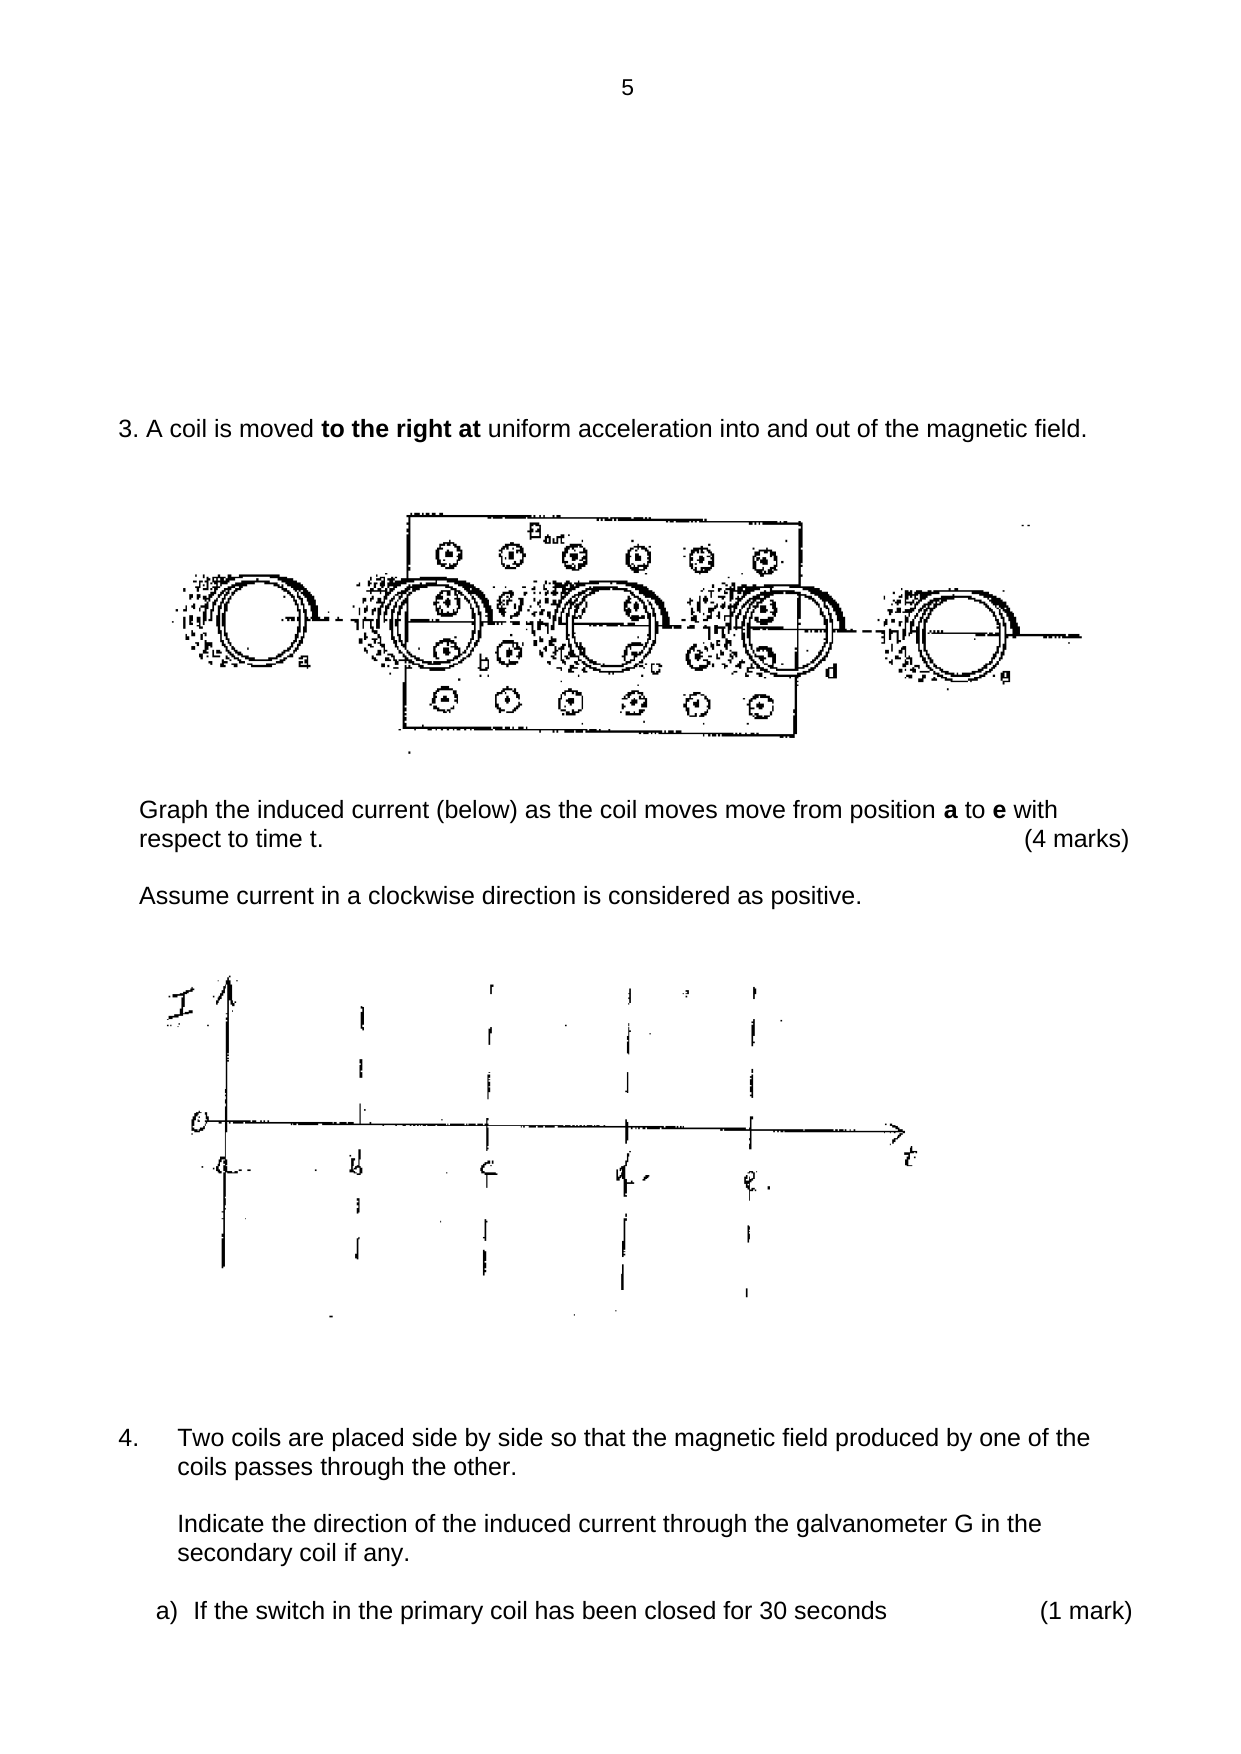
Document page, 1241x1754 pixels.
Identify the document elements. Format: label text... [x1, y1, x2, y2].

text Assume current in a clockwise direction is considered as positive. [118, 881, 1137, 910]
text 3. A coil is moved to the right at uniform acceleration into and out of the magnetic field. [118, 414, 1137, 443]
text Graph the induced current (below) as the coil moves move from position a to e with [118, 795, 1137, 824]
list If the switch in the primary coil has been closed for 30 seconds (1 mark) [156, 1596, 1137, 1624]
text Indicate the direction of the induced current through the galvanometer G in the secondary coil if any. [177, 1509, 1137, 1567]
text 4. Two coils are placed side by side so that the magnetic field produced by one of the coils passes through the other. [118, 1423, 1137, 1481]
text respect to time t. (4 marks) [118, 824, 1137, 853]
